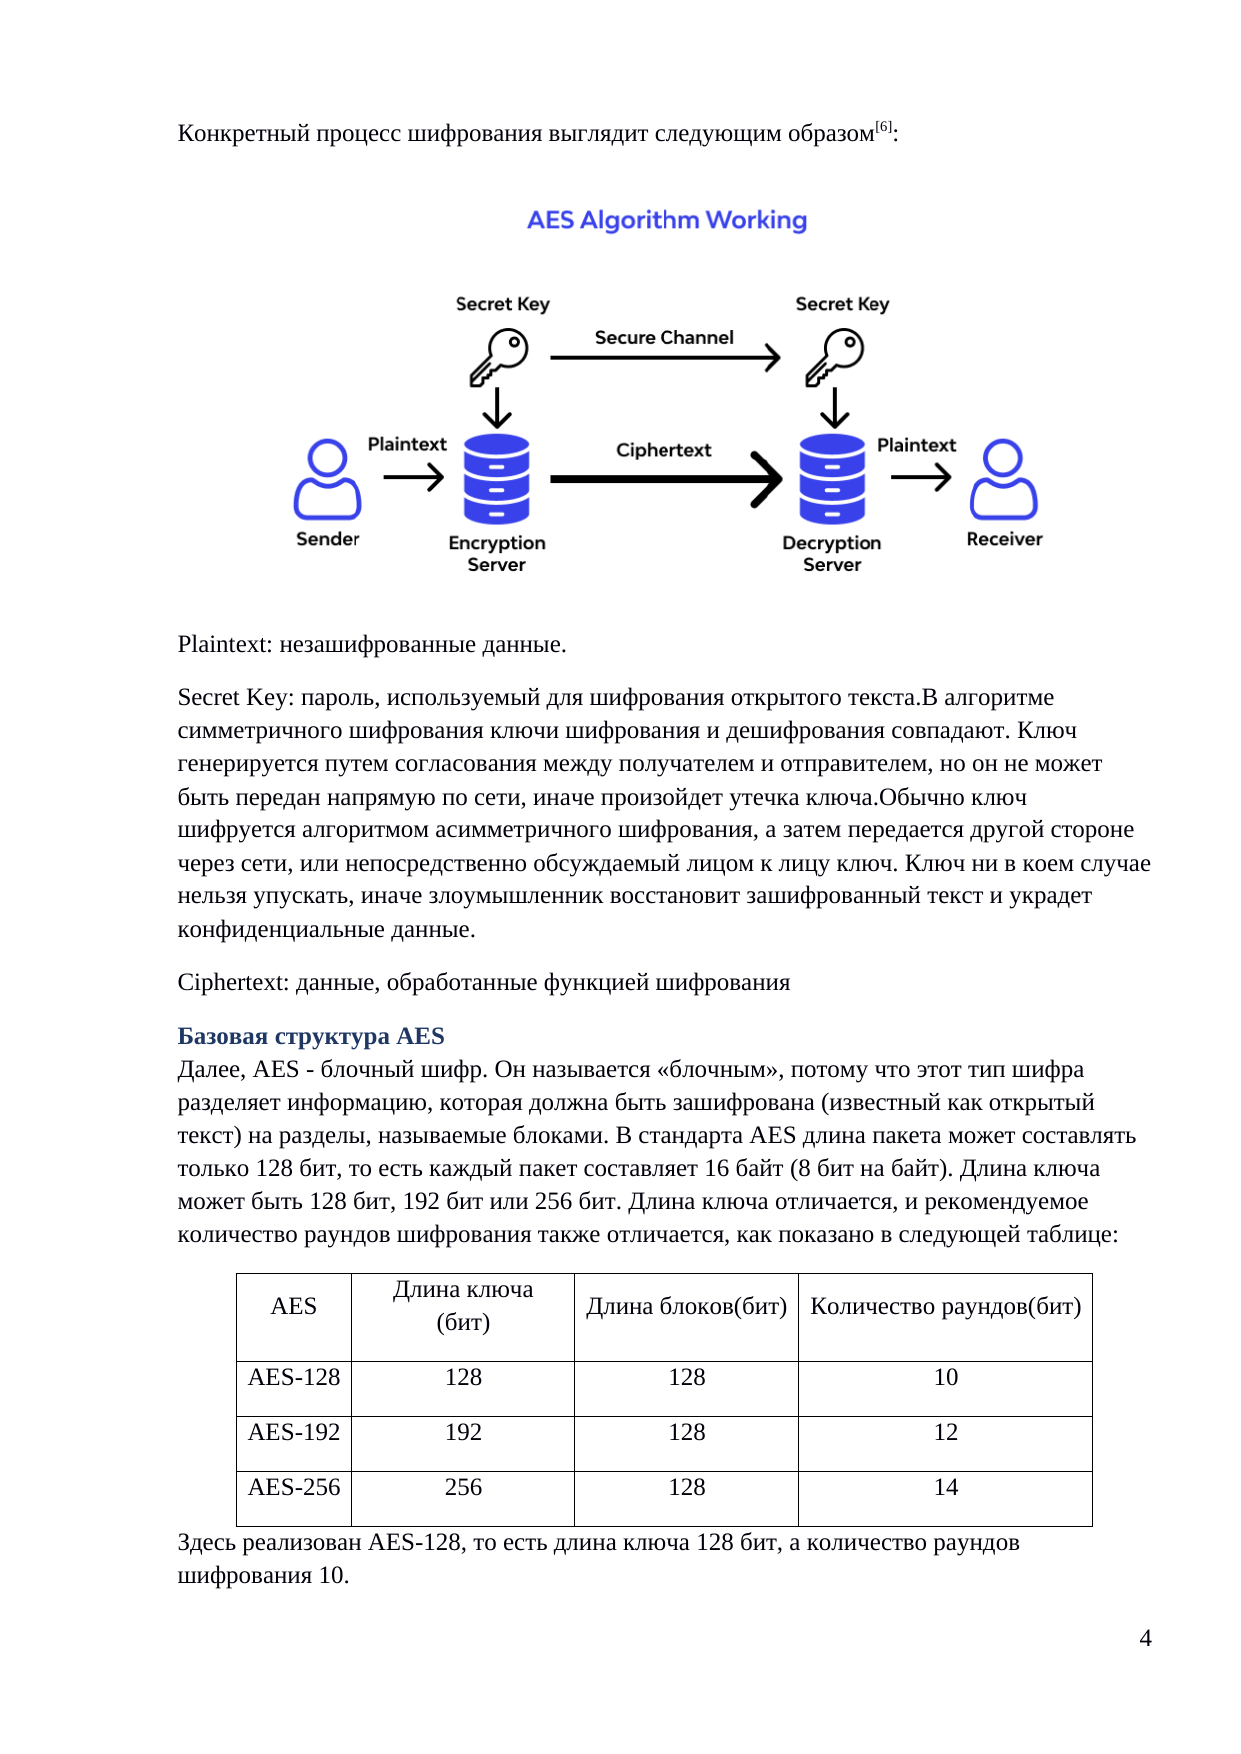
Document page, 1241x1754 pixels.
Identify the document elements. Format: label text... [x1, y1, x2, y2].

table_header AES [237, 1274, 351, 1361]
table_cell AES-192 [237, 1417, 351, 1471]
table_cell 10 [799, 1362, 1092, 1416]
table_cell 128 [575, 1417, 798, 1471]
table_cell 12 [799, 1417, 1092, 1471]
table_cell 128 [575, 1472, 798, 1526]
table_cell 128 [352, 1362, 574, 1416]
table_cell AES-256 [237, 1472, 351, 1526]
text Здесь реализован AES-128, то есть длина ключа 128 бит, а количество раундов шифрования 10. [177, 1527, 1152, 1589]
table_cell 256 [352, 1472, 574, 1526]
table_cell 14 [799, 1472, 1092, 1526]
picture [252, 172, 1077, 604]
table_cell 128 [575, 1362, 798, 1416]
text Plaintext: незашифрованные данные. [177, 629, 1152, 657]
text Ciphertext: данные, обработанные функцией шифрования [177, 967, 1152, 996]
table_header Количество раундов(бит) [799, 1274, 1092, 1361]
table_header Длина ключа (бит) [352, 1274, 574, 1361]
text Secret Key: пароль, используемый для шифрования открытого текста.В алгоритме симметричного шифрования ключи шифрования и дешифрования совпадают. Ключ генерируется путем согласования между получателем и отправителем, но он не может быть передан напрямую по сети, иначе произойдет утечка ключа.Обычно ключ шифруется алгоритмом асимметричного шифрования, а затем передается другой стороне через сети, или непосредственно обсуждаемый лицом к лицу ключ. Ключ ни в коем случае нельзя упускать, иначе злоумышленник восстановит зашифрованный текст и украдет конфиденциальные данные. [177, 682, 1152, 942]
subtitle Базовая структура AES [177, 1021, 1152, 1050]
table_cell AES-128 [237, 1362, 351, 1416]
text Конкретный процесс шифрования выглядит следующим образом[6]: [177, 118, 1152, 147]
text Далее, AES - блочный шифр. Он называется «блочным», потому что этот тип шифра разделяет информацию, которая должна быть зашифрована (известный как открытый текст) на разделы, называемые блоками. В стандарта AES длина пакета может составлять только 128 бит, то есть каждый пакет составляет 16 байт (8 бит на байт). Длина ключа может быть 128 бит, 192 бит или 256 бит. Длина ключа отличается, и рекомендуемое количество раундов шифрования также отличается, как показано в следующей таблице: [177, 1054, 1152, 1248]
table_cell 192 [352, 1417, 574, 1471]
table_header Длина блоков(бит) [575, 1274, 798, 1361]
